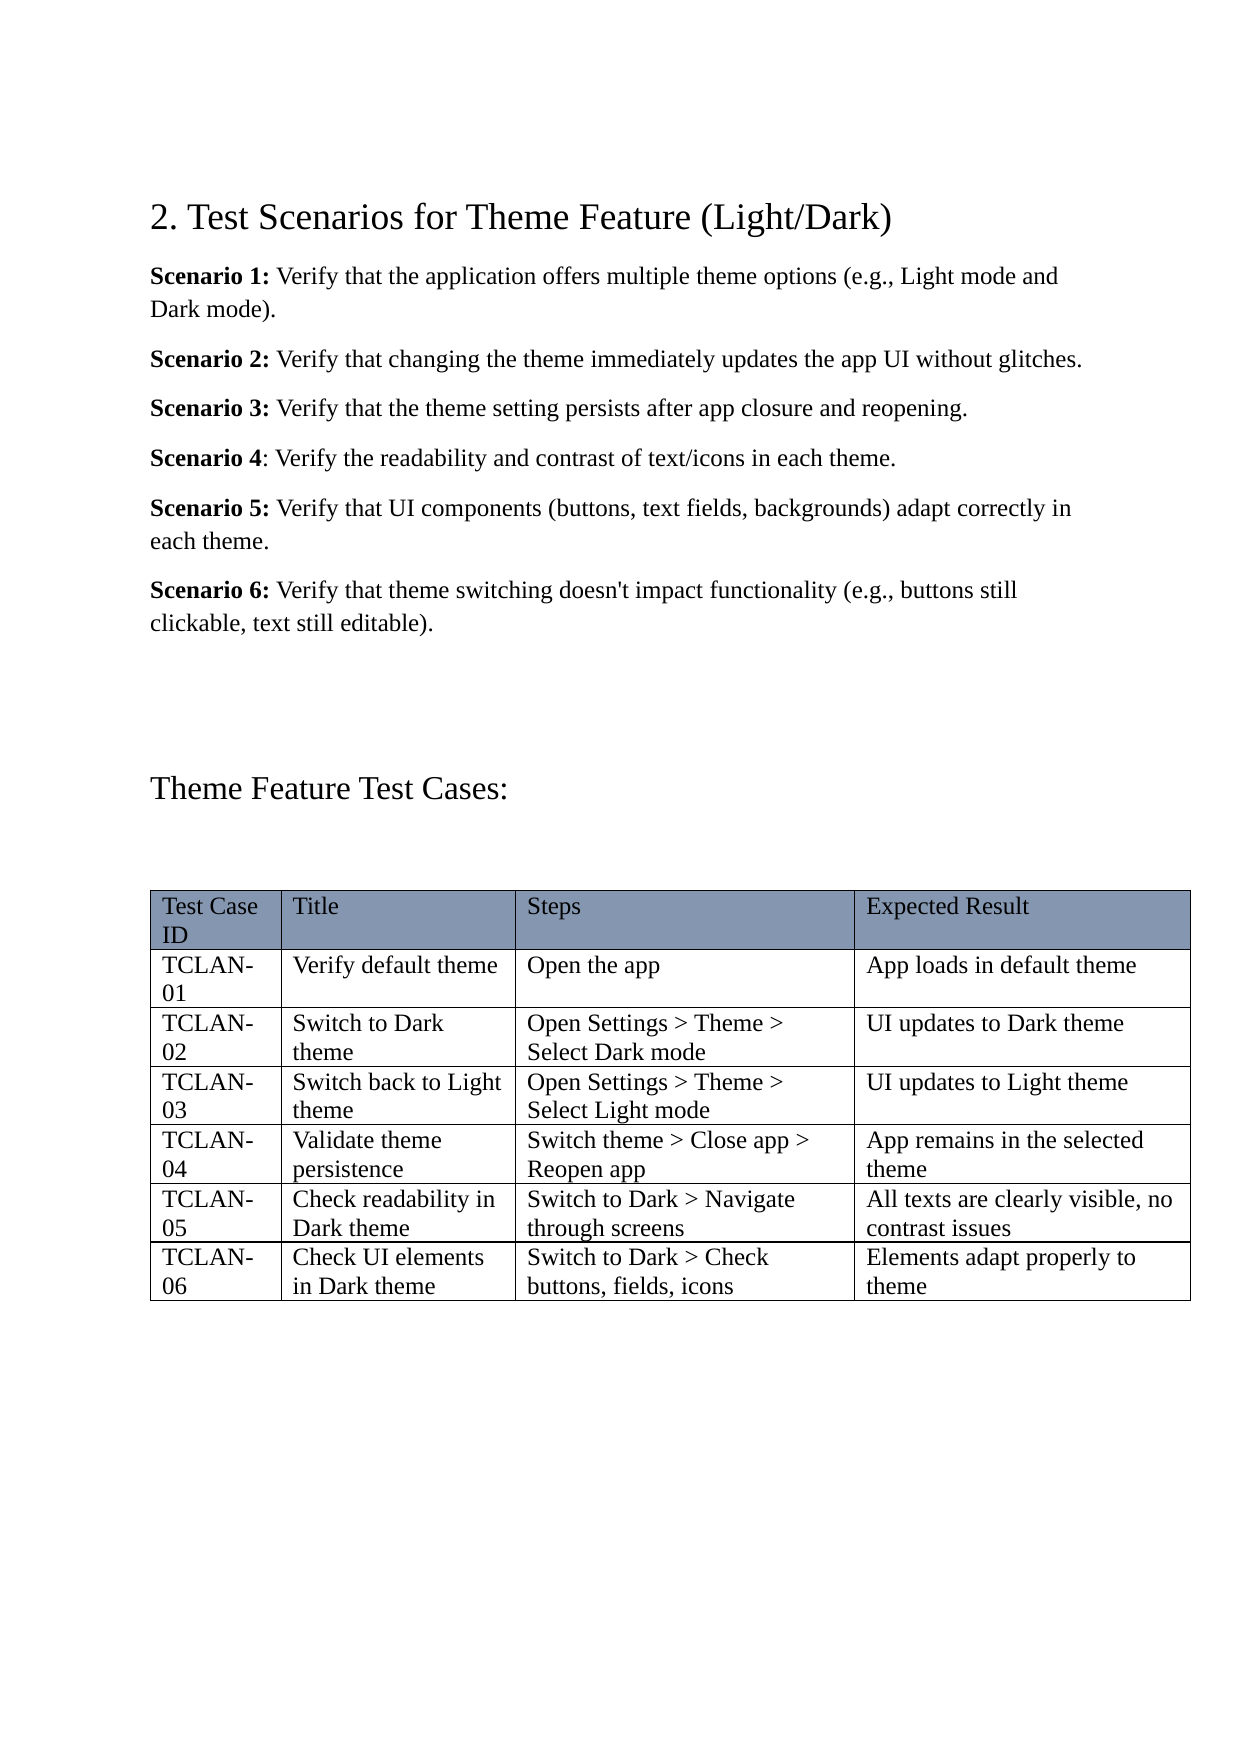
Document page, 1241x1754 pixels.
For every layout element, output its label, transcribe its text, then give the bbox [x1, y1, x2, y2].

table_cell TCLAN-04 [151, 1125, 281, 1183]
table_cell TCLAN-05 [151, 1184, 281, 1241]
table_cell TCLAN-03 [151, 1067, 281, 1124]
table_cell Verify default theme [282, 950, 515, 1007]
table_cell TCLAN-02 [151, 1008, 281, 1066]
text Scenario 6: Verify that theme switching doesn't impact functionality (e.g., buttons still clickable, text still editable). [150, 576, 1090, 637]
table_header Steps [516, 891, 854, 949]
table_cell App loads in default theme [855, 950, 1190, 1007]
table_cell Switch to Dark > Check buttons, fields, icons [516, 1243, 854, 1300]
table_header Title [282, 891, 515, 949]
table_cell TCLAN-06 [151, 1243, 281, 1300]
text Scenario 5: Verify that UI components (buttons, text fields, backgrounds) adapt correctly in each theme. [150, 493, 1090, 554]
table_cell App remains in the selected theme [855, 1125, 1190, 1183]
table_cell Open Settings > Theme > Select Dark mode [516, 1008, 854, 1066]
table_cell Switch to Dark theme [282, 1008, 515, 1066]
table_cell Elements adapt properly to theme [855, 1243, 1190, 1300]
table_header Expected Result [855, 891, 1190, 949]
table_cell UI updates to Light theme [855, 1067, 1190, 1124]
table_cell Open the app [516, 950, 854, 1007]
table_cell Check UI elements in Dark theme [282, 1243, 515, 1300]
text Scenario 4: Verify the readability and contrast of text/icons in each theme. [150, 443, 1090, 472]
table_cell TCLAN-01 [151, 950, 281, 1007]
text Scenario 3: Verify that the theme setting persists after app closure and reopening. [150, 393, 1090, 422]
text Scenario 2: Verify that changing the theme immediately updates the app UI without glitches. [150, 344, 1090, 372]
text 2. Test Scenarios for Theme Feature (Light/Dark) [150, 150, 1090, 238]
table_cell Check readability in Dark theme [282, 1184, 515, 1241]
table_cell Switch theme > Close app > Reopen app [516, 1125, 854, 1183]
text Theme Feature Test Cases: [150, 769, 1090, 807]
table_cell Open Settings > Theme > Select Light mode [516, 1067, 854, 1124]
table_cell All texts are clearly visible, no contrast issues [855, 1184, 1190, 1241]
table_header Test Case ID [151, 891, 281, 949]
table_cell Switch to Dark > Navigate through screens [516, 1184, 854, 1241]
table_cell Switch back to Light theme [282, 1067, 515, 1124]
text Scenario 1: Verify that the application offers multiple theme options (e.g., Light mode and Dark mode). [150, 261, 1090, 323]
table_cell UI updates to Dark theme [855, 1008, 1190, 1066]
table_cell Validate theme persistence [282, 1125, 515, 1183]
